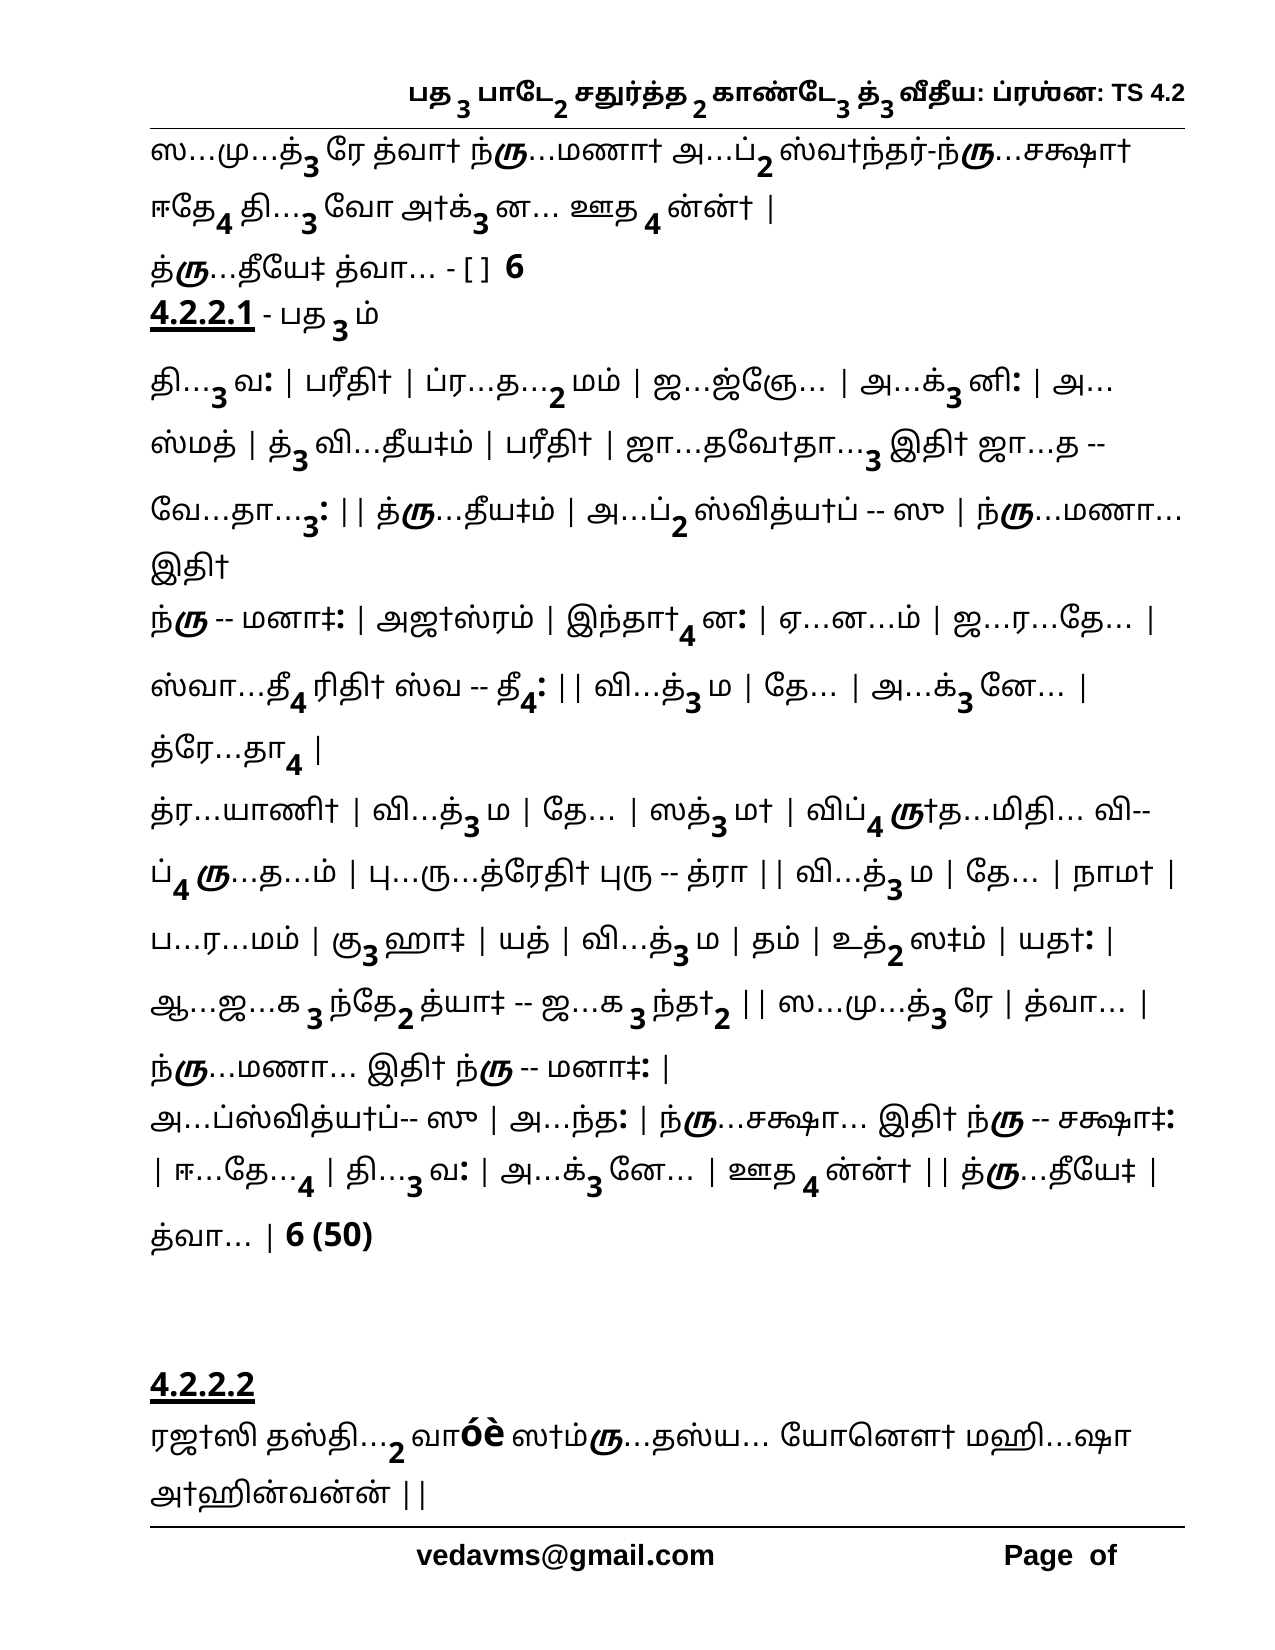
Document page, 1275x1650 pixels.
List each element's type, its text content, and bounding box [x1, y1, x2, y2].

text ரஜ†ஸி தஸ்தி…2வாóèஸ†ம்ரு…தஸ்ய… யோனௌ† மஹி…ஷா அ†ஹின்வன்ன் || [150, 1407, 1185, 1514]
text 4.2.2.1 - பத3ம் [150, 289, 1185, 350]
text த்ரு…தீயே‡ த்வா… - [ ] 6 [150, 242, 1185, 289]
text த்ர…யாணி† | வி…த்3ம | தே… | ஸத்3ம† | விப்4ரு†த…மிதி… வி-- ப்4ரு…த…ம் | பு…ரு…த்ரேதி† புரு -- த்ரா || வி…த்3ம | தே… | நாம† | ப…ர…மம் | கு3ஹா‡ | யத் | வி…த்3ம | தம் | உத்2ஸ‡ம் | யத†: | ஆ…ஜ…க3ந்தே2த்யா‡ -- ஜ…க3ந்த†2 || ஸ…மு…த்3ரே | த்வா… | ந்ரு…மணா… இதி† ந்ரு -- மனா‡: | [150, 789, 1185, 1088]
text 4.2.2.2 [150, 1361, 1185, 1407]
text ஸ…மு…த்3ரே த்வா† ந்ரு…மணா† அ…ப்2ஸ்வ†ந்தர்-ந்ரு…சக்ஷா† ஈதே4 தி…3வோ அ†க்3ன… ஊத4ன்ன்† | [150, 129, 1185, 242]
text அ…ப்ஸ்வித்ய†ப்-- ஸு | அ…ந்த: | ந்ரு…சக்ஷா… இதி† ந்ரு -- சக்ஷா‡: | ஈ…தே…4 | தி…3வ: | அ…க்3னே… | ஊத4ன்ன்† || த்ரு…தீயே‡ | த்வா… | 6 (50) [150, 1093, 1185, 1257]
text ஸ்வா…தீ4ரிதி† ஸ்வ -- தீ4: || வி…த்3ம | தே… | அ…க்3னே… | த்ரே…தா4 | [150, 660, 1185, 784]
